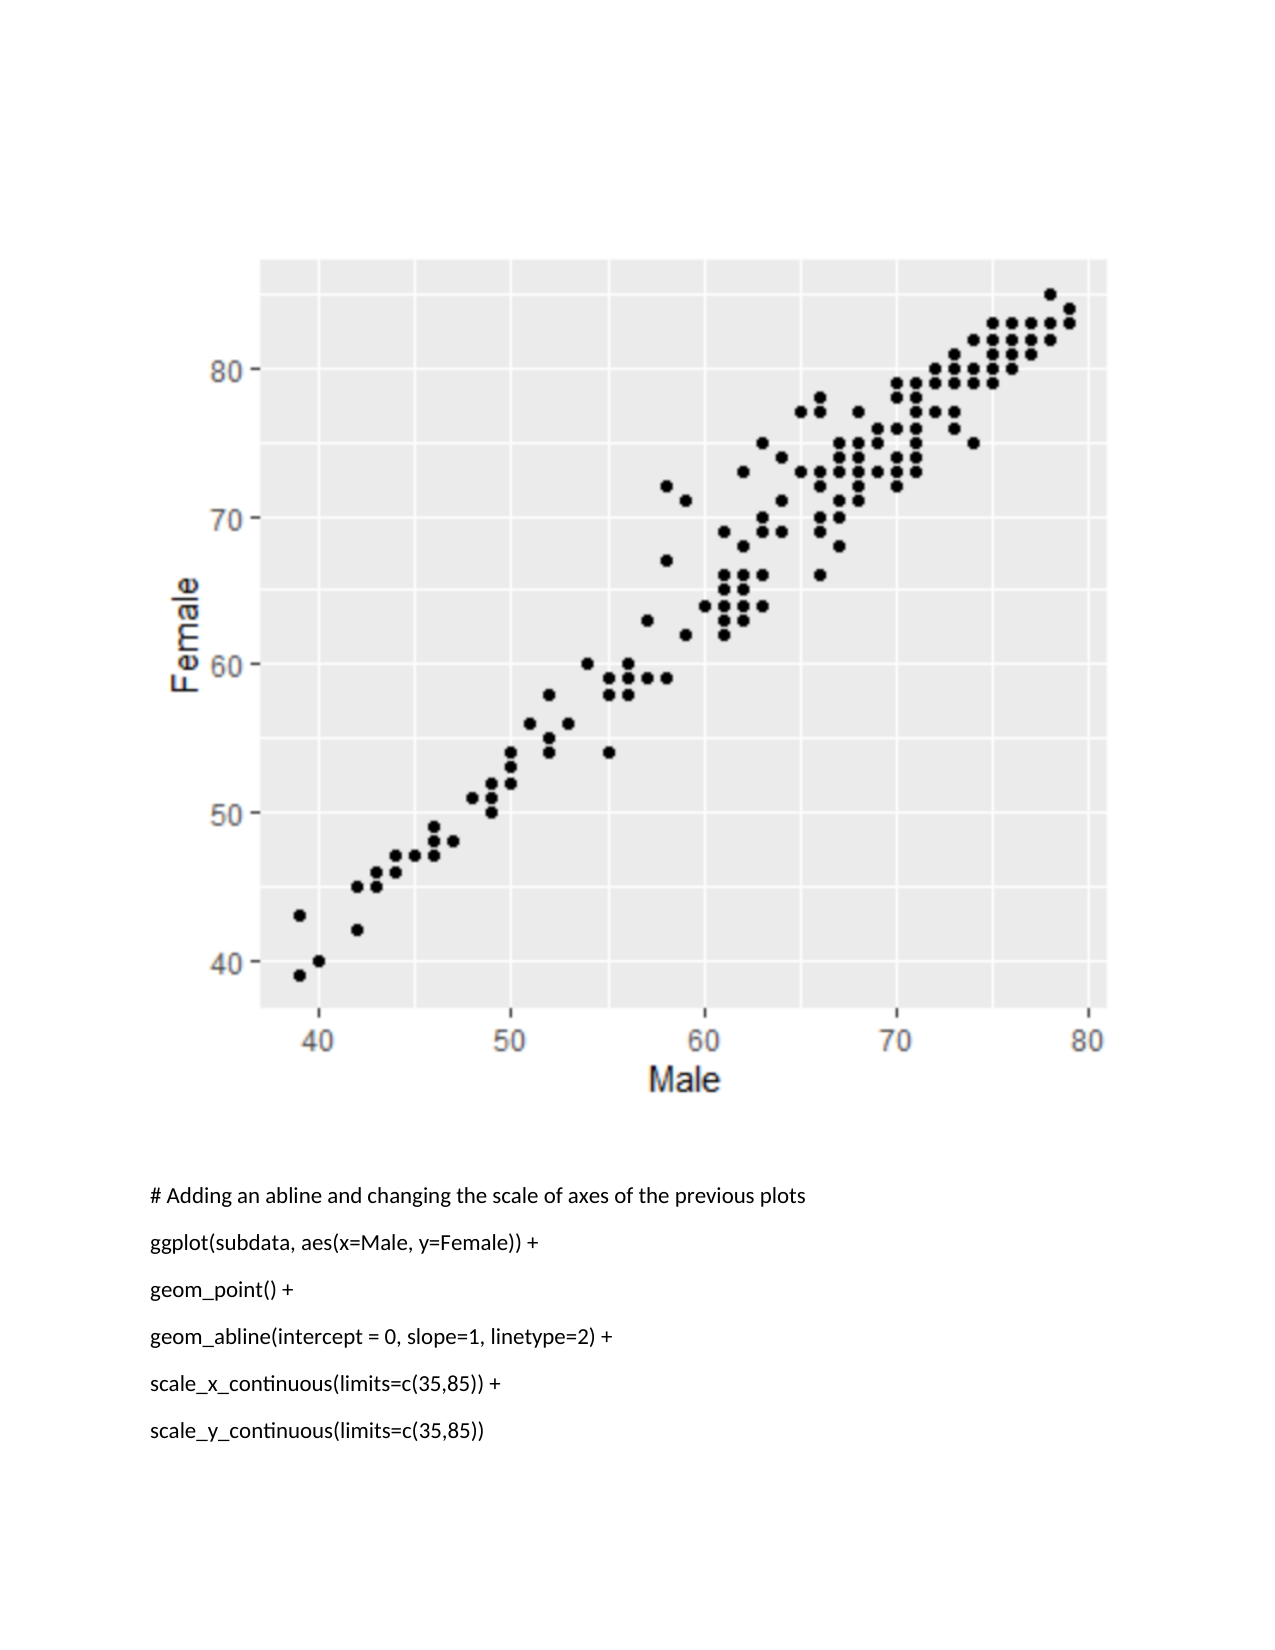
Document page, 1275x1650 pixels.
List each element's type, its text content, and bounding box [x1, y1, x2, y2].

text scale_y_continuous(limits=c(35,85)) [150, 1416, 1125, 1444]
text ggplot(subdata, aes(x=Male, y=Female)) + [150, 1228, 1125, 1256]
text # Adding an abline and changing the scale of axes of the previous plots [150, 1181, 1125, 1209]
picture [150, 243, 1125, 1116]
text geom_point() + [150, 1275, 1125, 1303]
text geom_abline(intercept = 0, slope=1, linetype=2) + [150, 1322, 1125, 1350]
text scale_x_continuous(limits=c(35,85)) + [150, 1369, 1125, 1397]
